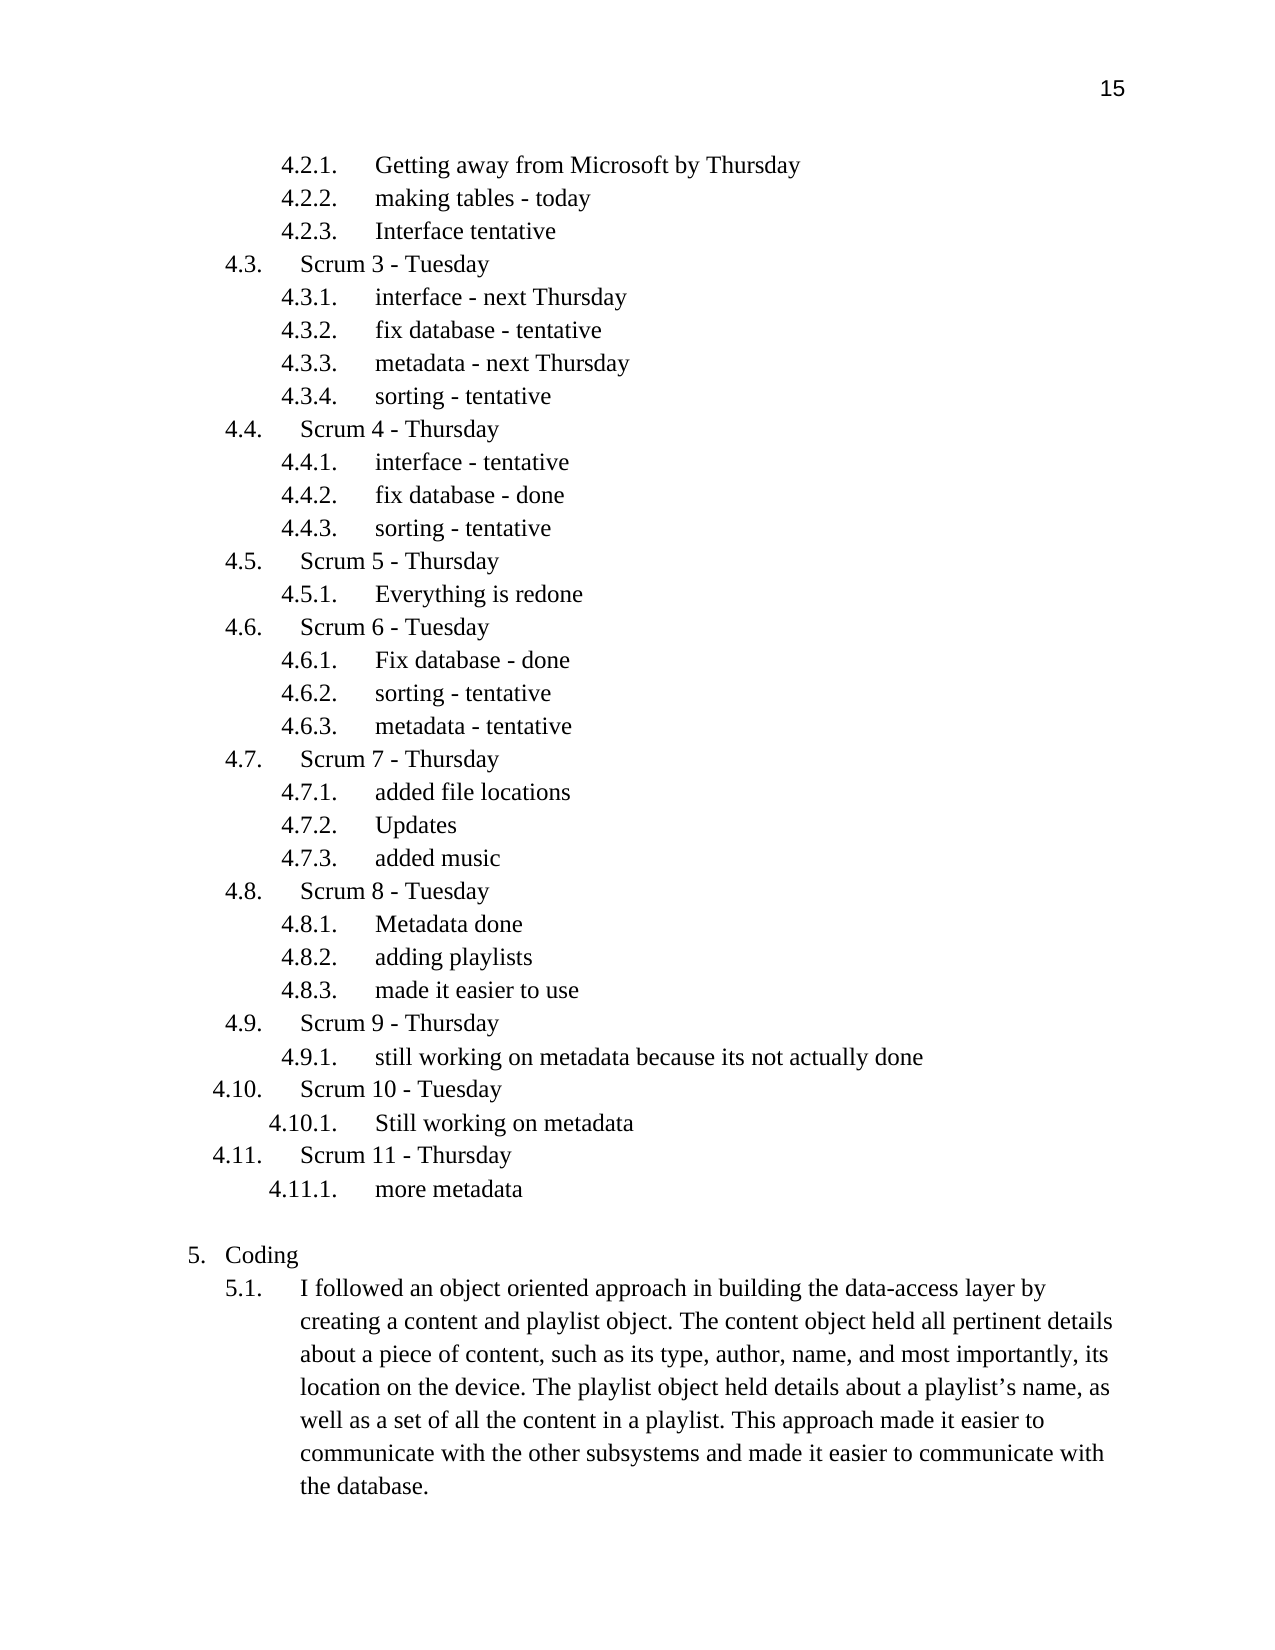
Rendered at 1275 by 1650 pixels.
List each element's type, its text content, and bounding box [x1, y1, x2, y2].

list I followed an object oriented approach in building the data-access layer by creating a content and playlist object. The content object held all pertinent details about a piece of content, such as its type, author, name, and most importantly, its location on the device. The playlist object held details about a playlist’s name, as well as a set of all the content in a playlist. This approach made it easier to communicate with the other subsystems and made it easier to communicate with the database. [262, 1273, 1125, 1499]
list Scrum 5 - Thursday [262, 546, 1125, 575]
list added file locations [337, 777, 1125, 806]
list more metadata [337, 1174, 1125, 1202]
list Scrum 8 - Tuesday [262, 876, 1125, 905]
list still working on metadata because its not actually done [337, 1042, 1125, 1070]
list made it easier to use [337, 976, 1125, 1004]
list metadata - tentative [337, 711, 1125, 740]
list Still working on metadata [337, 1108, 1125, 1136]
list fix database - tentative [337, 315, 1125, 344]
list Scrum 9 - Thursday [262, 1008, 1125, 1037]
list Scrum 7 - Thursday [262, 744, 1125, 773]
list Scrum 3 - Tuesday [262, 249, 1125, 278]
list Fix database - done [337, 645, 1125, 674]
list sorting - tentative [337, 513, 1125, 542]
list metadata - next Thursday [337, 348, 1125, 377]
list sorting - tentative [337, 678, 1125, 707]
list Interface tentative [337, 216, 1125, 245]
list Metadata done [337, 909, 1125, 938]
list Updates [337, 810, 1125, 839]
list Scrum 6 - Tuesday [262, 612, 1125, 641]
list Scrum 10 - Tuesday [262, 1074, 1125, 1103]
list interface - next Thursday [337, 282, 1125, 311]
list Coding [206, 1240, 1125, 1268]
list making tables - today [337, 183, 1125, 212]
list adding playlists [337, 942, 1125, 971]
list interface - tentative [337, 447, 1125, 476]
list Scrum 4 - Thursday [262, 414, 1125, 443]
list Everything is redone [337, 579, 1125, 608]
list fix database - done [337, 480, 1125, 509]
list Getting away from Microsoft by Thursday [337, 150, 1125, 179]
list Scrum 11 - Thursday [262, 1141, 1125, 1169]
list added music [337, 843, 1125, 872]
list sorting - tentative [337, 381, 1125, 410]
